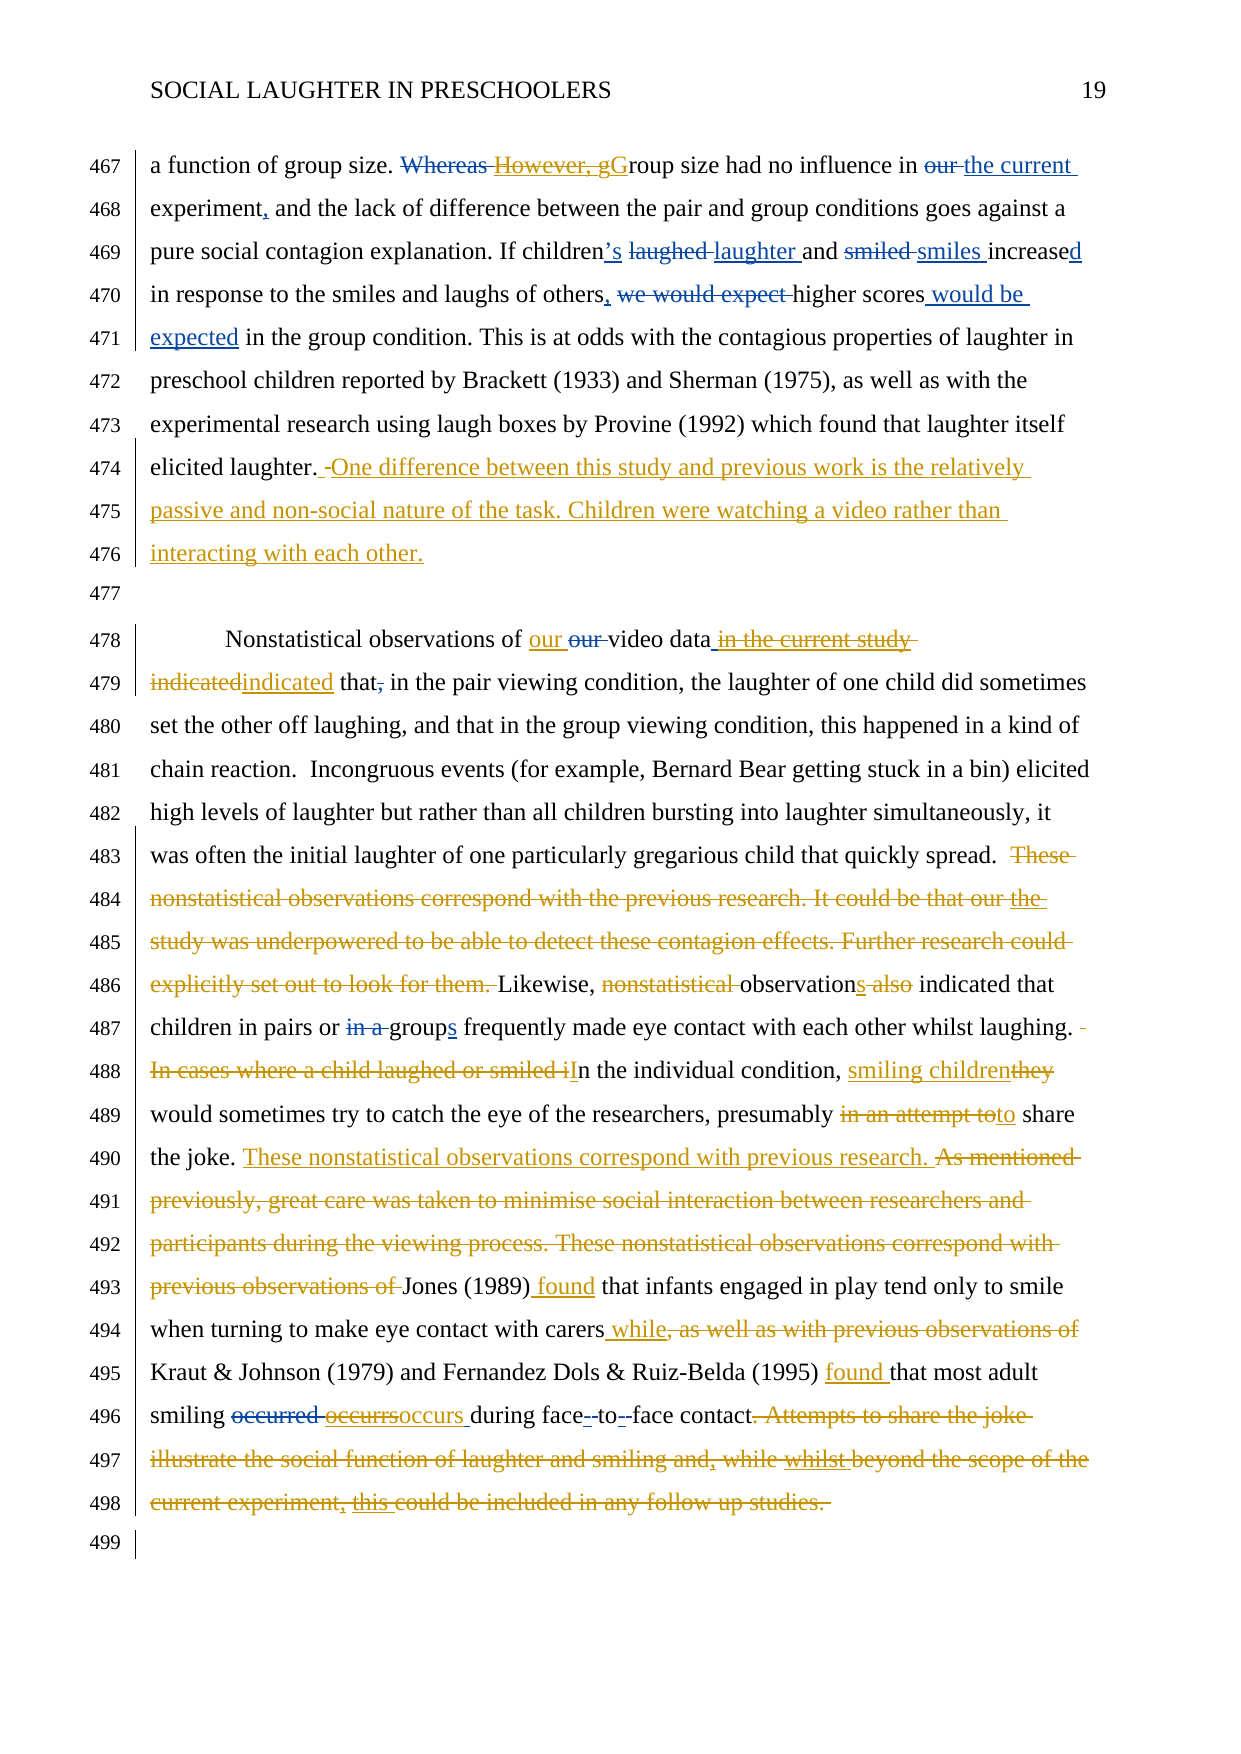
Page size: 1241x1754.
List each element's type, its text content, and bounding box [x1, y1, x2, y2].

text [150, 150, 1090, 567]
text Nonstatistical observations of video data that in the pair viewing condition, the laughter of one child did sometimes set the other off laughing, and that in the group viewing condition, this happened in a kind of chain reaction. Incongruous events (for example, Bernard Bear getting stuck in a bin) elicited high levels of laughter but rather than all children bursting into laughter simultaneously, it was often the initial laughter of one particularly gregarious child that quickly spread. Likewise, observation indicated that children in pairs or group frequently made eye contact with each other whilst laughing. n the individual condition, would sometimes try to catch the eye of the researchers, presumably share the joke. Jones (1989) that infants engaged in play tend only to smile when turning to make eye contact with carers Kraut & Johnson (1979) and Fernandez Dols & Ruiz-Belda (1995) that most adult smiling during facetoface contact [150, 624, 1090, 1516]
